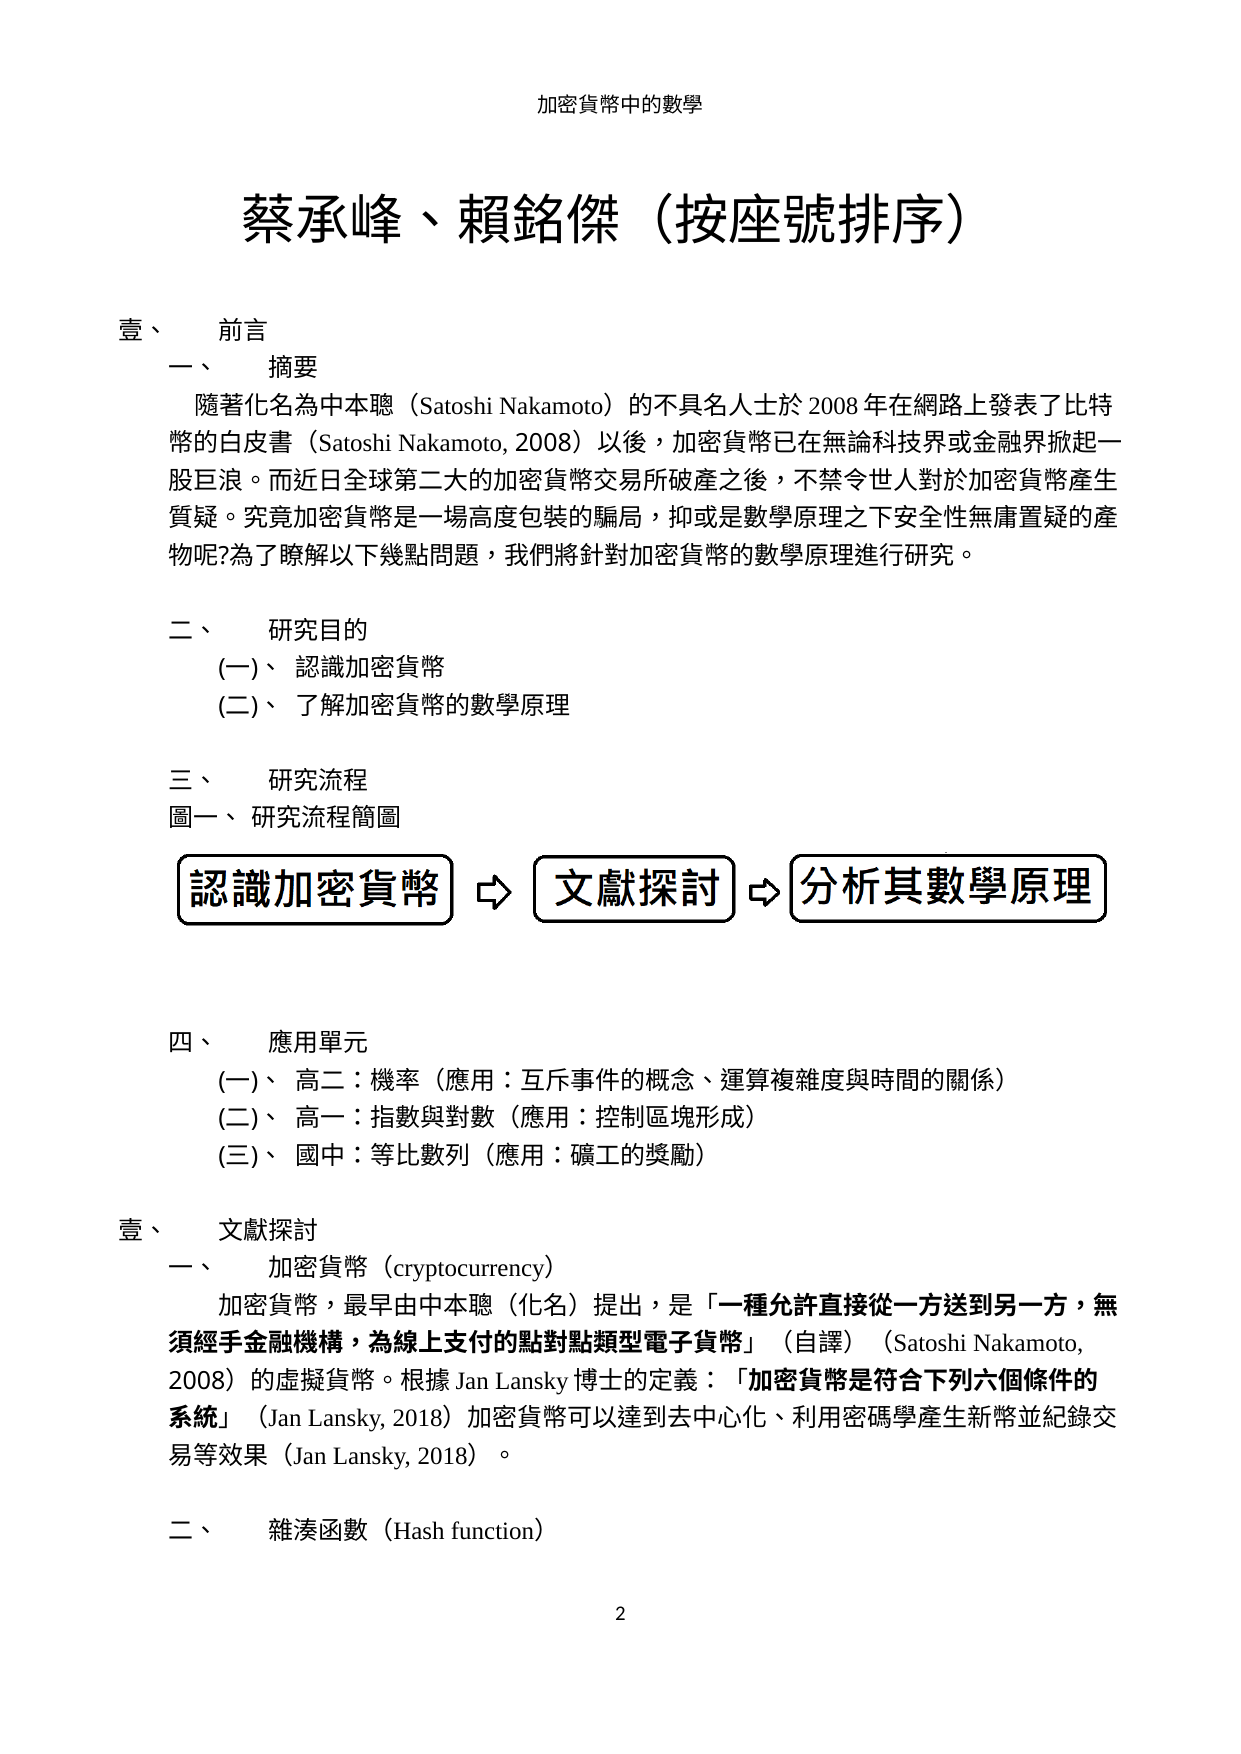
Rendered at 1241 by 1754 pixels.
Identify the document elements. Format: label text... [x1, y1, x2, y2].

list 摘要 [168, 347, 1122, 384]
list 加密貨幣，最早由中本聰（化名）提出，是「一種允許直接從一方送到另一方，無須經手金融機構，為線上支付的點對點類型電子貨幣」（自譯）（Satoshi Nakamoto, 2008）的虛擬貨幣。根據Jan Lansky博士的定義：「加密貨幣是符合下列六個條件的系統」（Jan Lansky, 2018）加密貨幣可以達到去中心化、利用密碼學產生新幣並紀錄交易等效果（Jan Lansky, 2018）。 [168, 1284, 1122, 1472]
list 應用單元 [168, 1022, 1122, 1059]
list 研究目的 [168, 609, 1122, 647]
list 研究流程 [168, 759, 1122, 797]
list 雜湊函數（Hash function） [168, 1509, 1122, 1547]
list 認識加密貨幣 [218, 647, 1122, 684]
picture [168, 834, 1112, 950]
list 高一：指數與對數（應用：控制區塊形成） [218, 1097, 1122, 1134]
list 前言 [118, 309, 1122, 347]
list 加密貨幣（cryptocurrency） [168, 1247, 1122, 1284]
list 隨著化名為中本聰（Satoshi Nakamoto）的不具名人士於2008年在網路上發表了比特幣的白皮書（Satoshi Nakamoto, 2008）以後，加密貨幣已在無論科技界或金融界掀起一股巨浪。而近日全球第二大的加密貨幣交易所破產之後，不禁令世人對於加密貨幣產生質疑。究竟加密貨幣是一場高度包裝的騙局，抑或是數學原理之下安全性無庸置疑的產物呢?為了瞭解以下幾點問題，我們將針對加密貨幣的數學原理進行研究。 [168, 384, 1122, 572]
list 高二：機率（應用：互斥事件的概念、運算複雜度與時間的關係） [218, 1059, 1122, 1097]
list 文獻探討 [118, 1209, 1122, 1247]
list 了解加密貨幣的數學原理 [218, 684, 1122, 722]
list 國中：等比數列（應用：礦工的獎勵） [218, 1134, 1122, 1172]
text 蔡承峰、賴銘傑（按座號排序） [118, 159, 1122, 272]
list 研究流程簡圖 [168, 797, 1122, 834]
